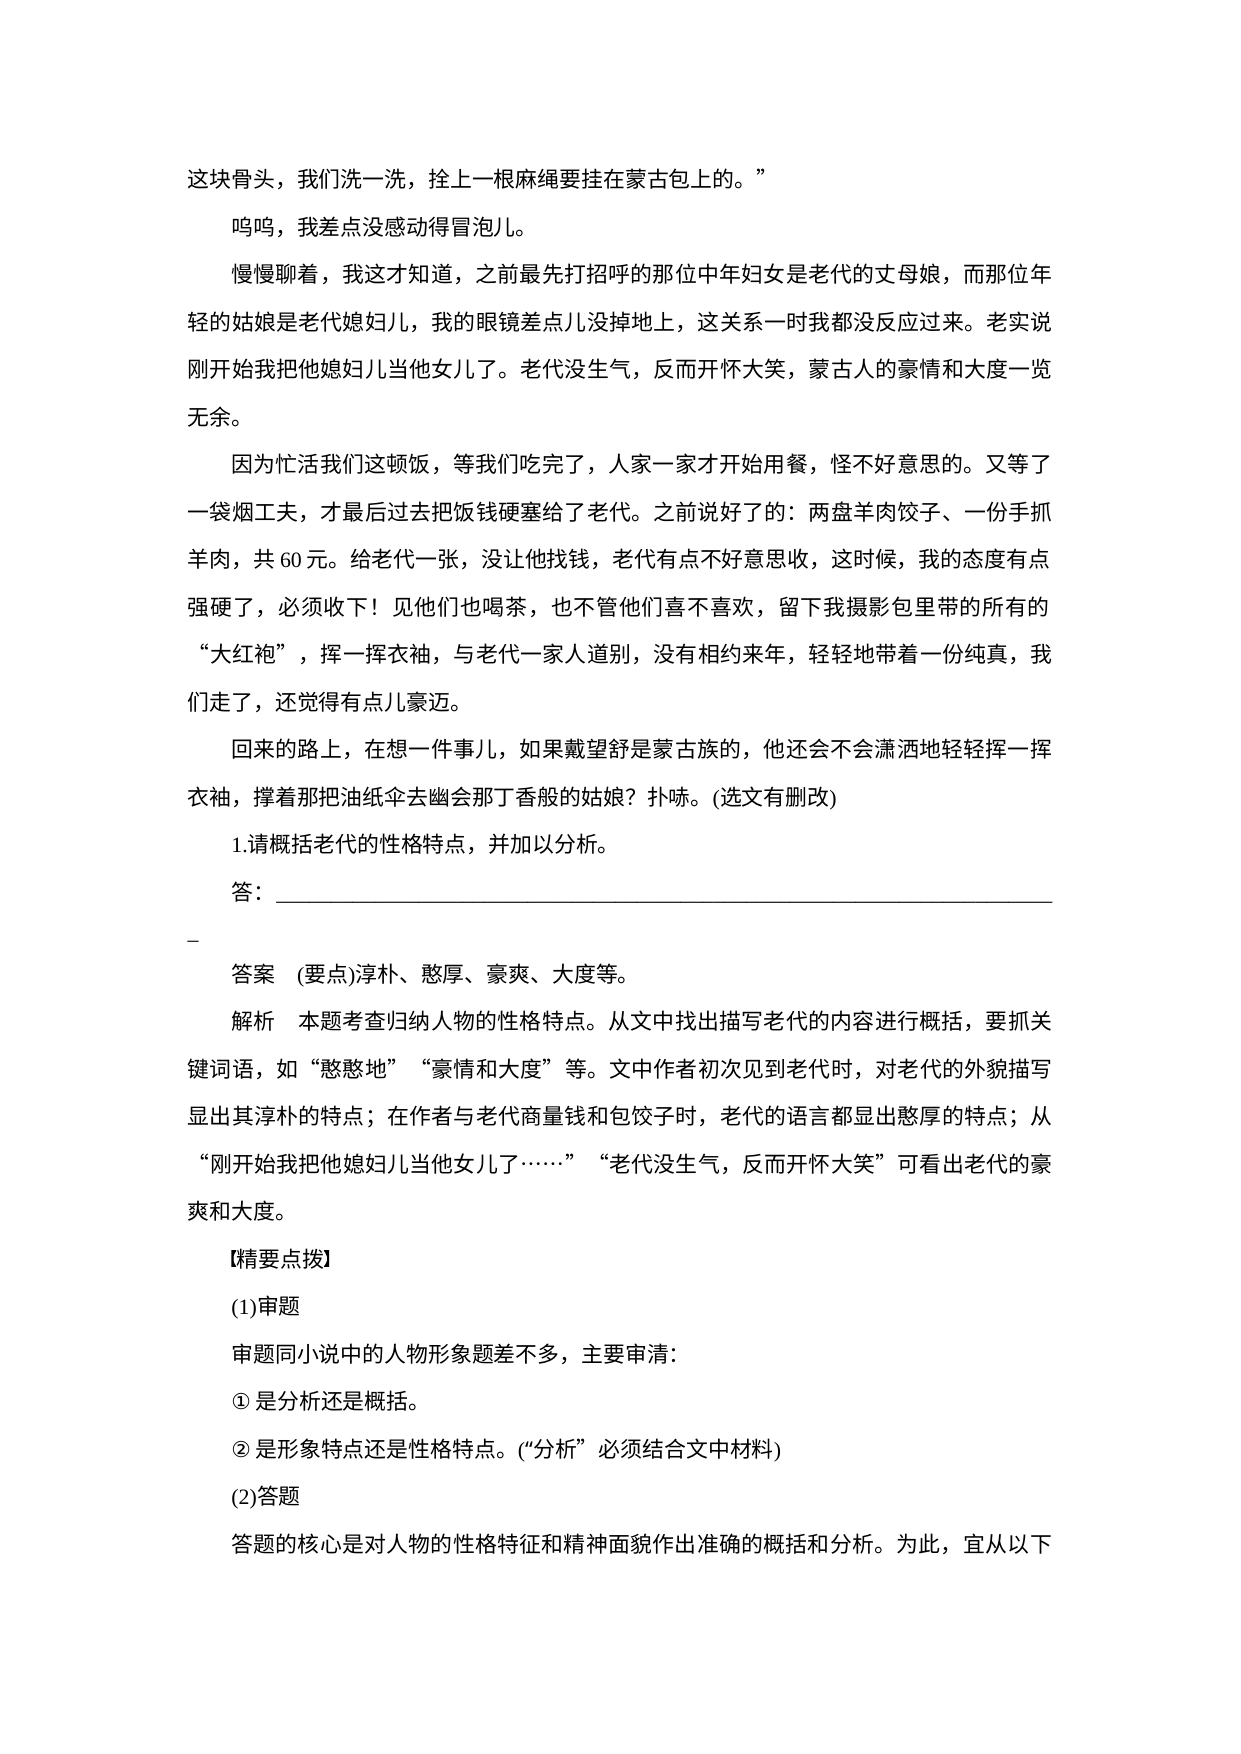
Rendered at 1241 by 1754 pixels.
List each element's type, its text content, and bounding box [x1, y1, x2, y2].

text ①是分析还是概括。 [187, 1384, 1053, 1416]
text 慢慢聊着，我这才知道，之前最先打招呼的那位中年妇女是老代的丈母娘，而那位年轻的姑娘是老代媳妇儿，我的眼镜差点儿没掉地上，这关系一时我都没反应过来。老实说，刚开始我把他媳妇儿当他女儿了。老代没生气，反而开怀大笑，蒙古人的豪情和大度一览无余。 [187, 257, 1053, 431]
picture [231, 1250, 237, 1267]
text 解析 本题考查归纳人物的性格特点。从文中找出描写老代的内容进行概括，要抓关键词语，如“憨憨地”“豪情和大度”等。文中作者初次见到老代时，对老代的外貌描写显出其淳朴的特点；在作者与老代商量钱和包饺子时，老代的语言都显出憨厚的特点；从“刚开始我把他媳妇儿当他女儿了……”“老代没生气，反而开怀大笑”可看出老代的豪爽和大度。 [187, 1004, 1053, 1226]
text 答案 (要点)淳朴、憨厚、豪爽、大度等。 [187, 957, 1053, 988]
text (1)审题 [187, 1289, 1053, 1321]
text (2)答题 [187, 1479, 1053, 1511]
text 因为忙活我们这顿饭，等我们吃完了，人家一家才开始用餐，怪不好意思的。又等了一袋烟工夫，才最后过去把饭钱硬塞给了老代。之前说好了的：两盘羊肉饺子、一份手抓羊肉，共60元。给老代一张，没让他找钱，老代有点不好意思收，这时候，我的态度有点强硬了，必须收下！见他们也喝茶，也不管他们喜不喜欢，留下我摄影包里带的所有的“大红袍”，挥一挥衣袖，与老代一家人道别，没有相约来年，轻轻地带着一份纯真，我们走了，还觉得有点儿豪迈。 [187, 447, 1053, 716]
text ②是形象特点还是性格特点。(“分析”必须结合文中材料) [187, 1432, 1053, 1463]
text 呜呜，我差点没感动得冒泡儿。 [187, 209, 1053, 241]
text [187, 1527, 1053, 1558]
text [187, 162, 1053, 194]
text 答：________________________________________________________________________ [187, 874, 1053, 944]
text 回来的路上，在想一件事儿，如果戴望舒是蒙古族的，他还会不会潇洒地轻轻挥一挥衣袖，撑着那把油纸伞去幽会那丁香般的姑娘？扑哧。(选文有删改) [187, 732, 1053, 811]
text 审题同小说中的人物形象题差不多，主要审清： [187, 1337, 1053, 1368]
text 精要点拨 [187, 1242, 1053, 1273]
text 1.请概括老代的性格特点，并加以分析。 [187, 827, 1053, 859]
picture [323, 1250, 330, 1267]
